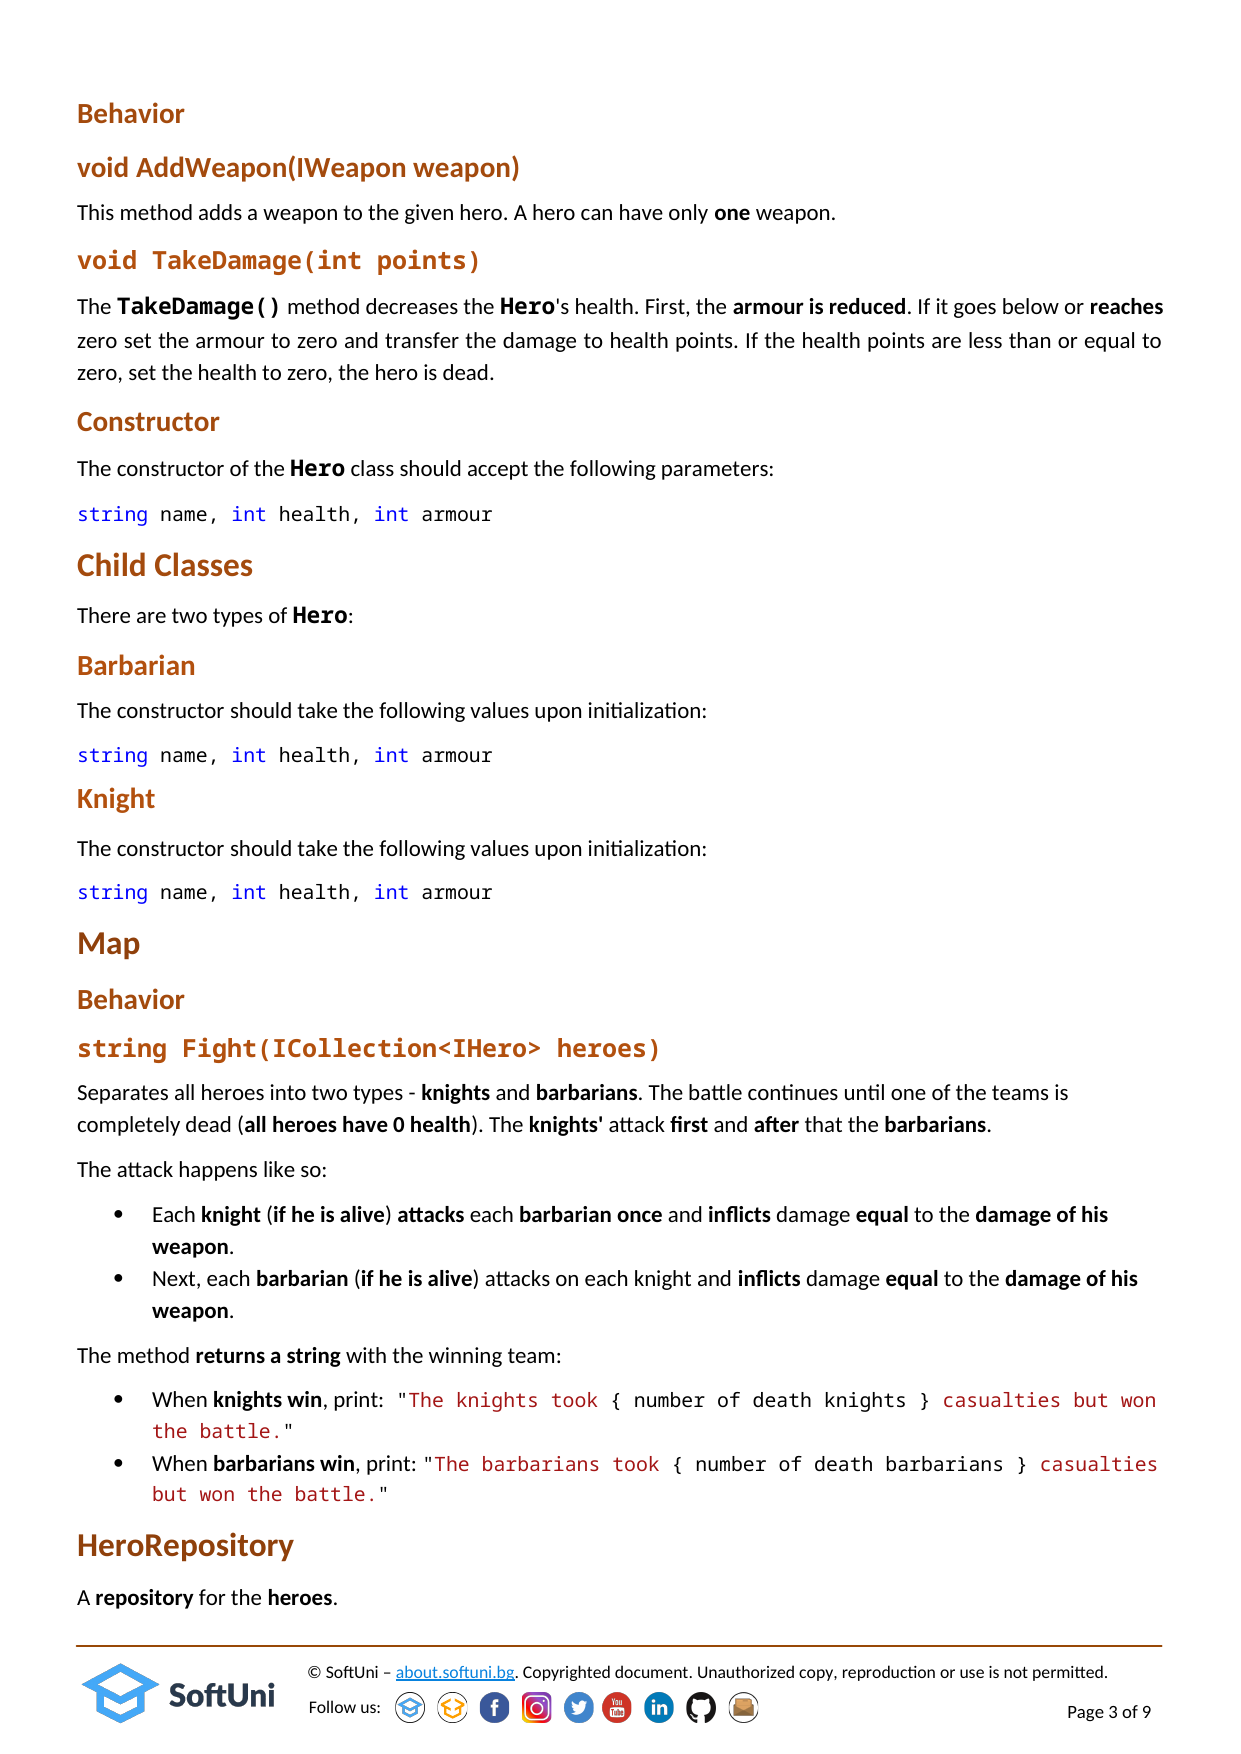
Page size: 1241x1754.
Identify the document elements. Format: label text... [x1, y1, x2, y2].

subtitle void TakeDamage(int points) [77, 243, 1163, 277]
text The method returns a string with the winning team: [77, 1341, 1163, 1369]
text Knight [77, 781, 1163, 816]
subtitle string name, int health, int armour [77, 741, 1163, 768]
picture [665, 1714, 674, 1723]
subtitle Behavior [77, 95, 1163, 131]
subtitle string Fight(ICollection<IHero> heroes) [77, 1031, 1163, 1065]
list Next, each barbarian (if he is alive) attacks on each knight and inflicts damage equal to the damage of his weapon. [114, 1264, 1163, 1324]
picture [479, 1692, 510, 1723]
picture [437, 1692, 468, 1723]
text The TakeDamage() method decreases the Hero's health. First, the armour is reduced. If it goes below or reaches zero set the armour to zero and transfer the damage to health points. If the health points are less than or equal to zero, set the health to zero, the hero is dead. [77, 290, 1163, 386]
text The constructor should take the following values upon initialization: [77, 834, 1163, 862]
picture [686, 1692, 716, 1723]
picture [644, 1692, 653, 1701]
picture [602, 1692, 632, 1723]
text HeroRepository [77, 1524, 1163, 1565]
text Constructor [77, 403, 1163, 438]
subtitle Map [77, 922, 1163, 963]
picture [522, 1692, 552, 1723]
list Each knight (if he is alive) attacks each barbarian once and inflicts damage equal to the damage of his weapon. [114, 1200, 1163, 1260]
picture [75, 1658, 281, 1729]
subtitle Behavior [77, 981, 1163, 1017]
text The constructor should take the following values upon initialization: [77, 697, 1163, 724]
text There are two types of Hero: [77, 599, 1163, 630]
subtitle void AddWeapon(IWeapon weapon) [77, 149, 1163, 184]
list When knights win, print: "The knights took { number of death knights } casualties but won the battle." [114, 1386, 1163, 1445]
text The attack happens like so: [77, 1155, 1163, 1183]
picture [665, 1692, 674, 1701]
list When barbarians win, print: "The barbarians took { number of death barbarians } casualties but won the battle." [114, 1449, 1163, 1508]
picture [658, 1705, 667, 1714]
text Separates all heroes into two types - knights and barbarians. The battle continues until one of the teams is completely dead (all heroes have 0 health). The knights' attack first and after that the barbarians. [77, 1078, 1163, 1138]
subtitle string name, int health, int armour [77, 500, 1163, 527]
picture [644, 1714, 653, 1723]
text A repository for the heroes. [77, 1583, 1163, 1611]
text This method adds a weapon to the given hero. A hero can have only one weapon. [77, 198, 1163, 226]
picture [728, 1692, 759, 1723]
subtitle Barbarian [77, 647, 1163, 683]
picture [395, 1692, 425, 1723]
subtitle Child Classes [77, 544, 1163, 584]
picture [564, 1692, 594, 1723]
subtitle string name, int health, int armour [77, 879, 1163, 906]
text The constructor of the Hero class should accept the following parameters: [77, 452, 1163, 483]
